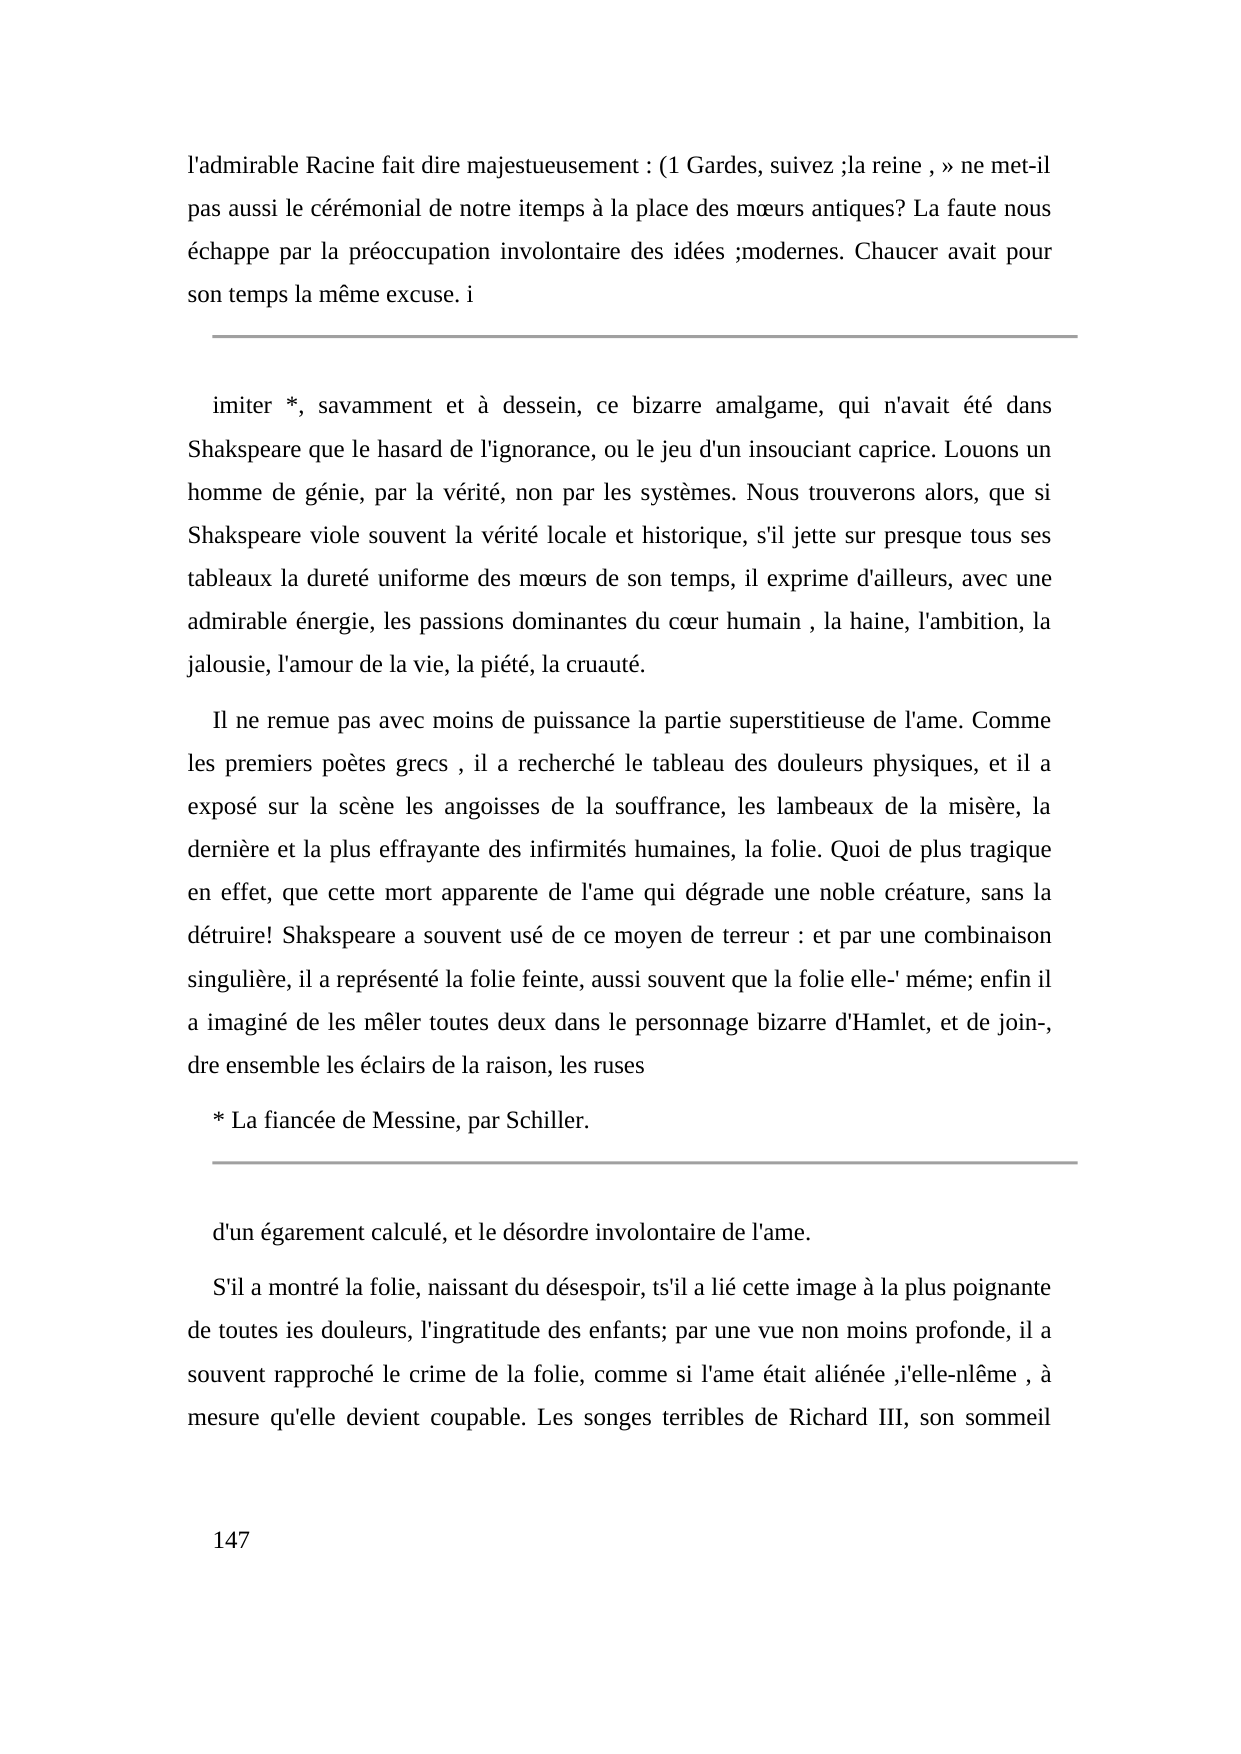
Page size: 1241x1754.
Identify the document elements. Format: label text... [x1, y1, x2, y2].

text imiter *, savamment et à dessein, ce bizarre amalgame, qui n'avait été dans Shakspeare que le hasard de l'ignorance, ou le jeu d'un insouciant caprice. Louons un homme de génie, par la vérité, non par les systèmes. Nous trouverons alors, que si Shakspeare viole souvent la vérité locale et historique, s'il jette sur presque tous ses tableaux la dureté uniforme des mœurs de son temps, il exprime d'ailleurs, avec une admirable énergie, les passions dominantes du cœur humain , la haine, l'ambition, la jalousie, l'amour de la vie, la piété, la cruauté. [187, 391, 1053, 678]
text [187, 1272, 1053, 1431]
text Il ne remue pas avec moins de puissance la partie superstitieuse de l'ame. Comme les premiers poètes grecs , il a recherché le tableau des douleurs physiques, et il a exposé sur la scène les angoisses de la souffrance, les lambeaux de la misère, la dernière et la plus effrayante des infirmités humaines, la folie. Quoi de plus tragique en effet, que cette mort apparente de l'ame qui dégrade une noble créature, sans la détruire! Shakspeare a souvent usé de ce moyen de terreur : et par une combinaison singulière, il a représenté la folie feinte, aussi souvent que la folie elle-' méme; enfin il a imaginé de les mêler toutes deux dans le personnage bizarre d'Hamlet, et de join-, dre ensemble les éclairs de la raison, les ruses [187, 705, 1053, 1079]
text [187, 150, 1053, 308]
text * La fiancée de Messine, par Schiller. [187, 1106, 1053, 1134]
text d'un égarement calculé, et le désordre involontaire de l'ame. [187, 1217, 1053, 1246]
